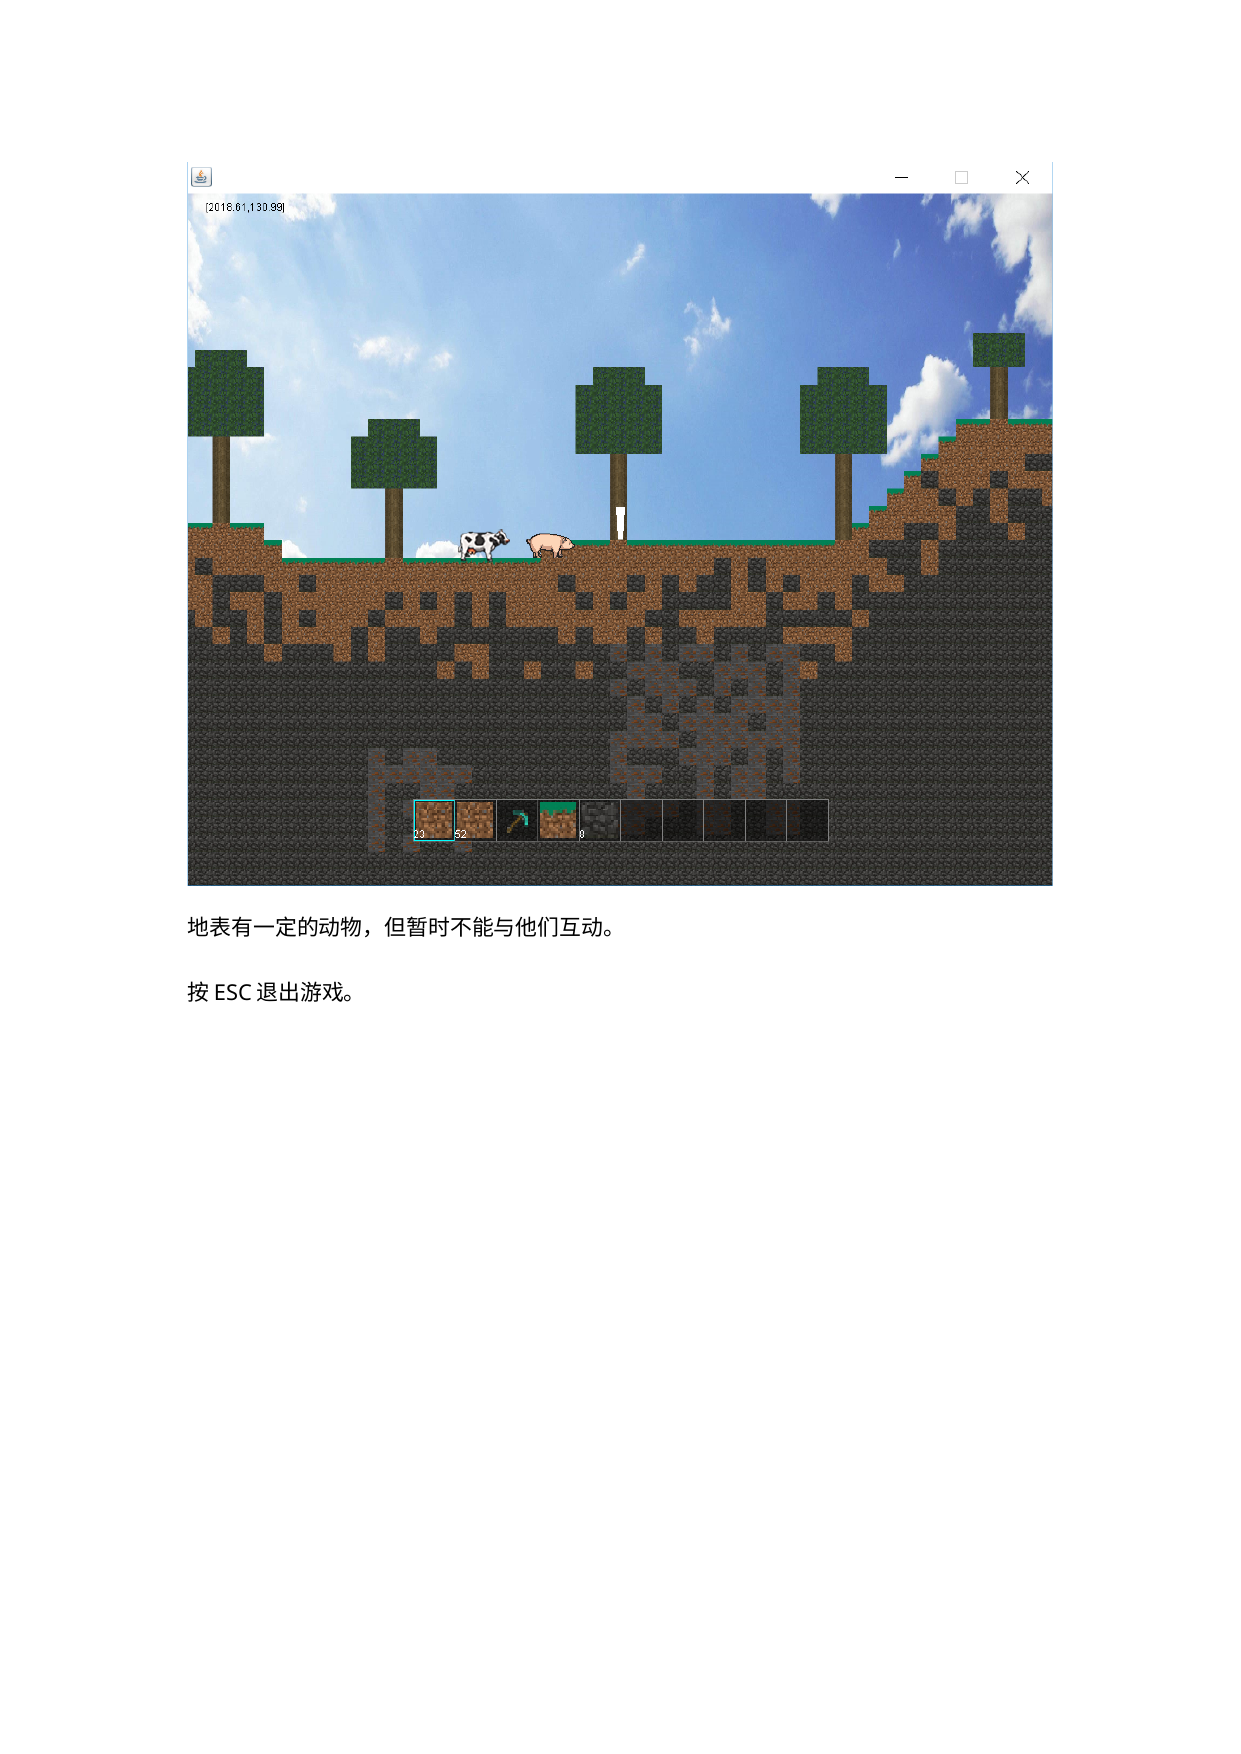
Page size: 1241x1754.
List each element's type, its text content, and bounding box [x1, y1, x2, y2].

text 按ESC退出游戏。 [187, 974, 1053, 1007]
picture [187, 162, 1053, 886]
text 地表有一定的动物，但暂时不能与他们互动。 [187, 909, 1053, 942]
